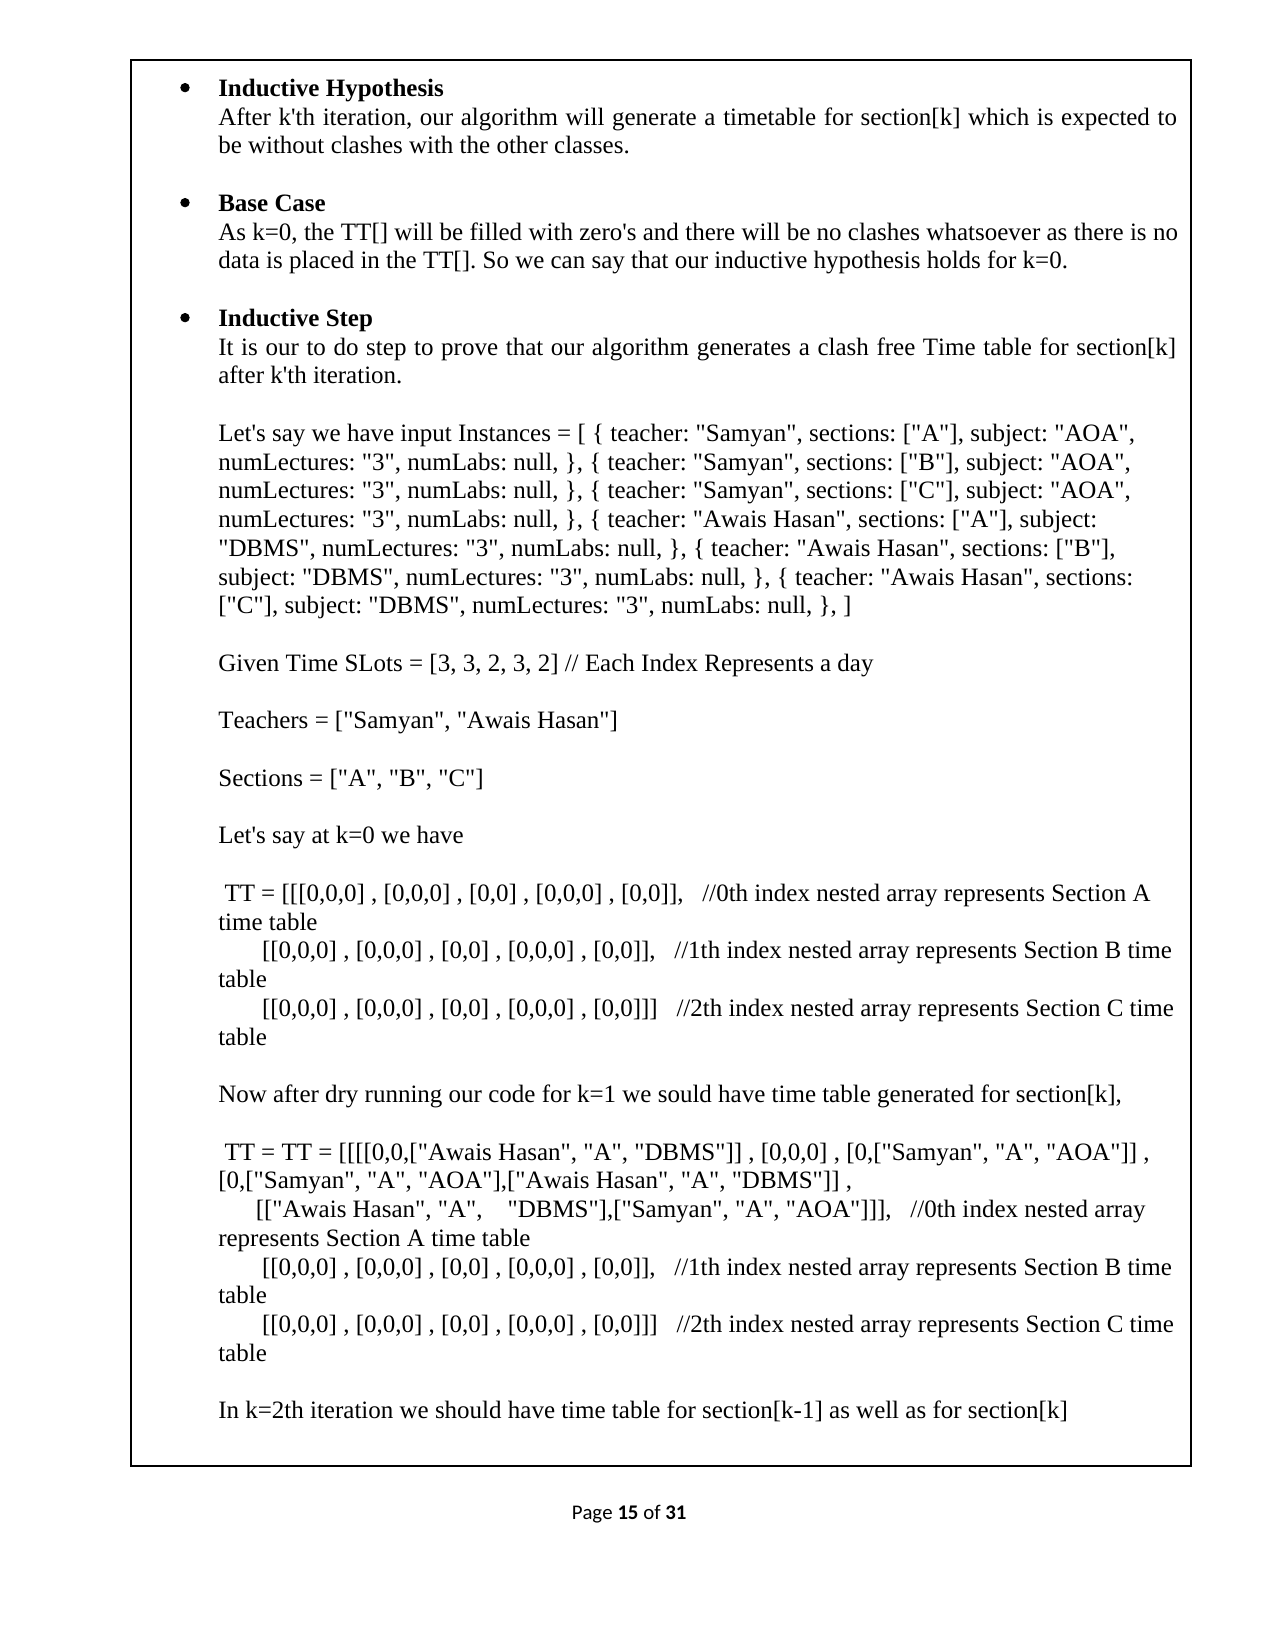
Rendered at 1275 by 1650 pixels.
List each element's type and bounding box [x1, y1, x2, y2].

table_cell [132, 61, 1190, 1465]
